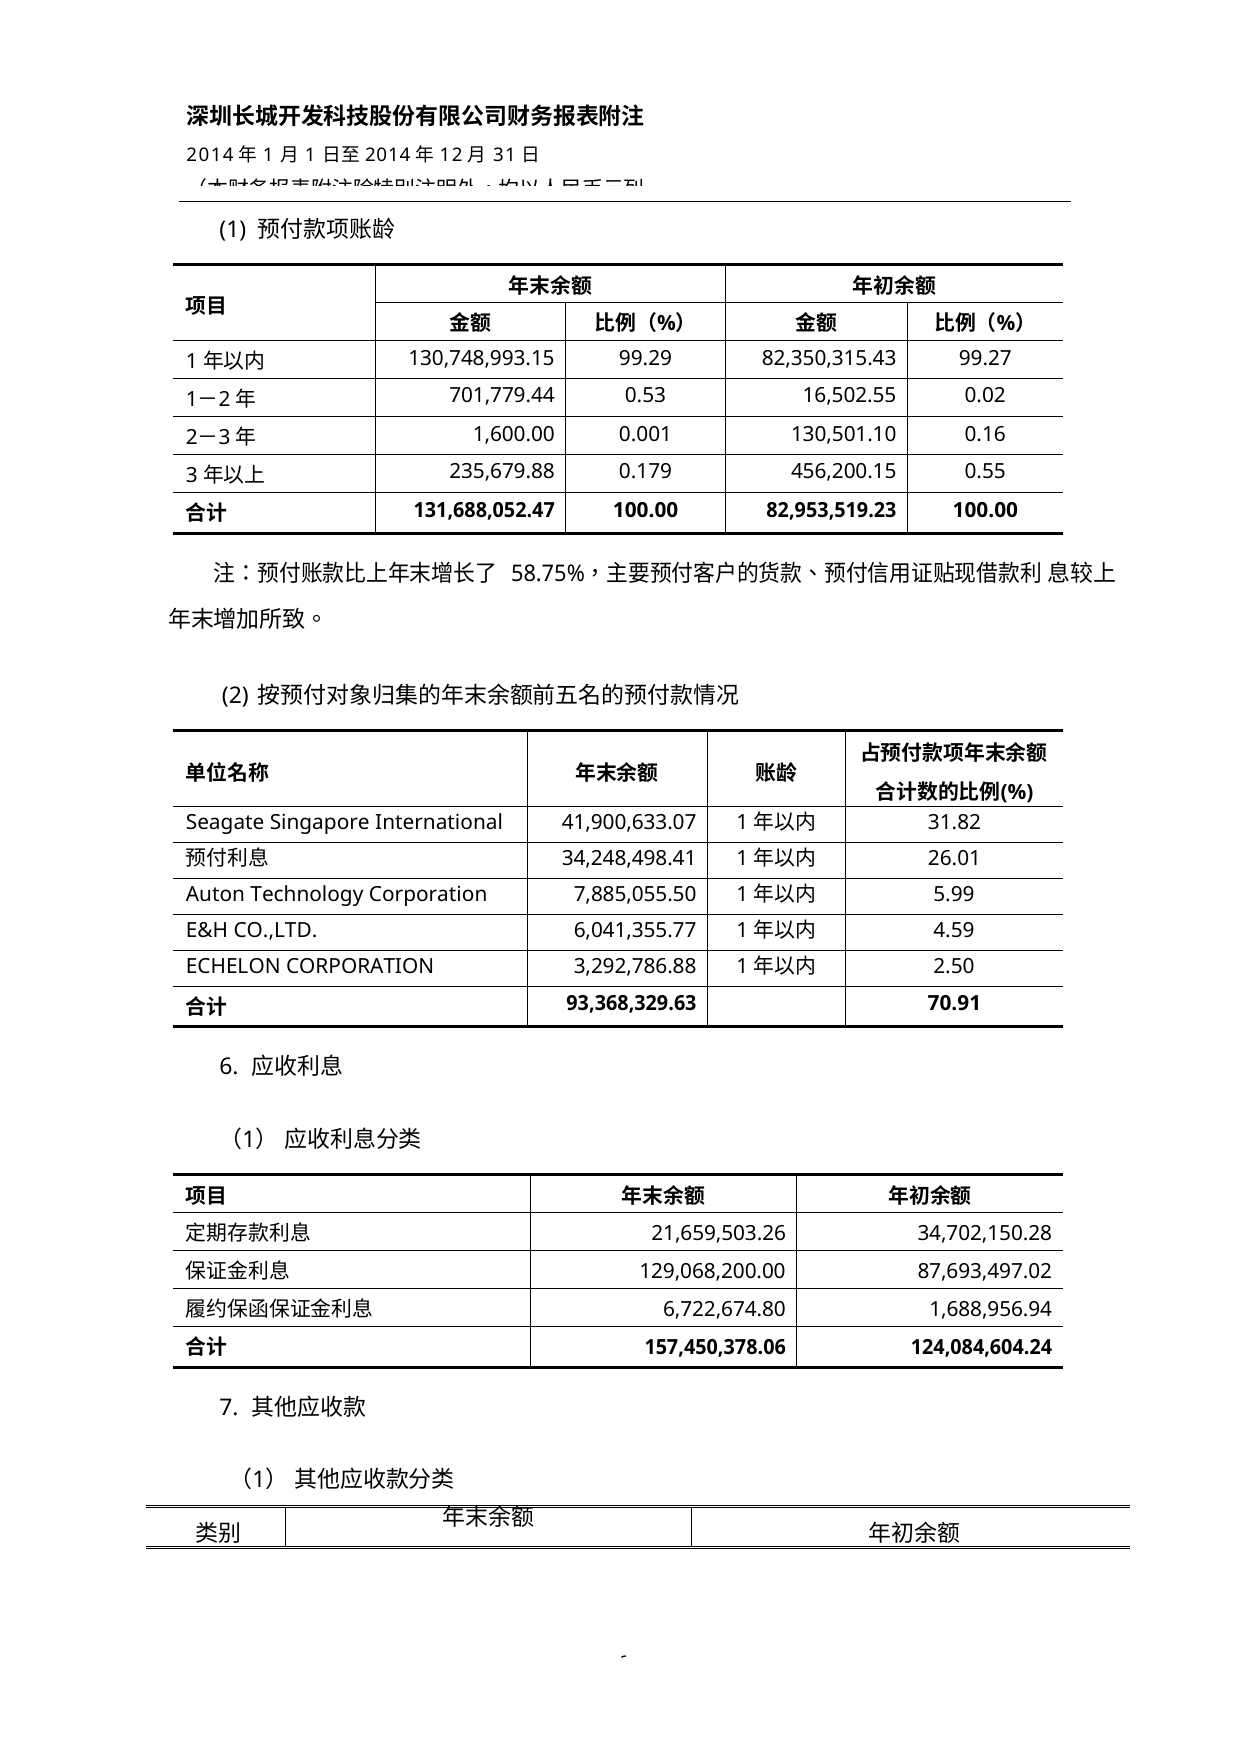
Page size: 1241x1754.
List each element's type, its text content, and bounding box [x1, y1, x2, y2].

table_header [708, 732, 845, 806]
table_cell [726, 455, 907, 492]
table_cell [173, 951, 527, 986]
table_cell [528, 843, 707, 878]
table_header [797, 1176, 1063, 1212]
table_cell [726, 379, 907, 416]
subtitle 注：预付账款比上年末增长了 58.75%，主要预付客户的货款、预付信用证贴现借款利 息较上年末增加所致。 [168, 557, 1123, 634]
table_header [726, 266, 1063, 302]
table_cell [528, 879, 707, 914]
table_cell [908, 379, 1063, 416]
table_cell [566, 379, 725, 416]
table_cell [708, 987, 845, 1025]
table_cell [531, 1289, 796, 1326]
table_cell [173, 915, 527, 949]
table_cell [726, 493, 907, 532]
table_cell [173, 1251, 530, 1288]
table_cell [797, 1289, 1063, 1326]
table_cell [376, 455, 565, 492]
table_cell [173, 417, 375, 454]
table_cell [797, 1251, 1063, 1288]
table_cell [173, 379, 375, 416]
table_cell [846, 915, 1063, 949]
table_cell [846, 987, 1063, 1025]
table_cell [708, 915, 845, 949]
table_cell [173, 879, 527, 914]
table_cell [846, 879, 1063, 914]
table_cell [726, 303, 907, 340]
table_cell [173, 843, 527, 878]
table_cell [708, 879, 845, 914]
subtitle (1) 预付款项账龄 [219, 212, 1123, 244]
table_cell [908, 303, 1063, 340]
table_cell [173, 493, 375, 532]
subtitle (2) 按预付对象归集的年末余额前五名的预付款情况 [222, 679, 1123, 710]
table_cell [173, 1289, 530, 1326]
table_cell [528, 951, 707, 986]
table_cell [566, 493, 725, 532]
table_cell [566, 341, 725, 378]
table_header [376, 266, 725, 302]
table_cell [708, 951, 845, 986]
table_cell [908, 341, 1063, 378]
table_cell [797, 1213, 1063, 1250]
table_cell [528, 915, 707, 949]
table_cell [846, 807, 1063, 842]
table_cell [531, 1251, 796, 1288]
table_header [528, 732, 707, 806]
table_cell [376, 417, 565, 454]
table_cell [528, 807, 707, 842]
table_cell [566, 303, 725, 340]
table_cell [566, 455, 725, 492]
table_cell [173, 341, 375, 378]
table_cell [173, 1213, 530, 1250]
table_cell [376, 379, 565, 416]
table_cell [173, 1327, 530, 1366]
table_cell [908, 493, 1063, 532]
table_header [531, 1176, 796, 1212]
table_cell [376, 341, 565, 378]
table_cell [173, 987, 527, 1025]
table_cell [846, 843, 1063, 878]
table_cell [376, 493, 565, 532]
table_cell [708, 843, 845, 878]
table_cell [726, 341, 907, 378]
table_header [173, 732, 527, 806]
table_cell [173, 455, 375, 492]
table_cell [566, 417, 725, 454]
subtitle （1） 其他应收款分类 [229, 1463, 1123, 1494]
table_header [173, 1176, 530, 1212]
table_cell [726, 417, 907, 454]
subtitle 7. 其他应收款 [219, 1391, 1123, 1422]
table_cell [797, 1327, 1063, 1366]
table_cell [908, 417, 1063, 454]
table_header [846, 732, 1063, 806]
subtitle （1） 应收利息分类 [219, 1122, 1123, 1154]
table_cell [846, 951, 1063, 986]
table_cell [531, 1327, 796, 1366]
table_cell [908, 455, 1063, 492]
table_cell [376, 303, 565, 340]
subtitle 6. 应收利息 [219, 1050, 1123, 1081]
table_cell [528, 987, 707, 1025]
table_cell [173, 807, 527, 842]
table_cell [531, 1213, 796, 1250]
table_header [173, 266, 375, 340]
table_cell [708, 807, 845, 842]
